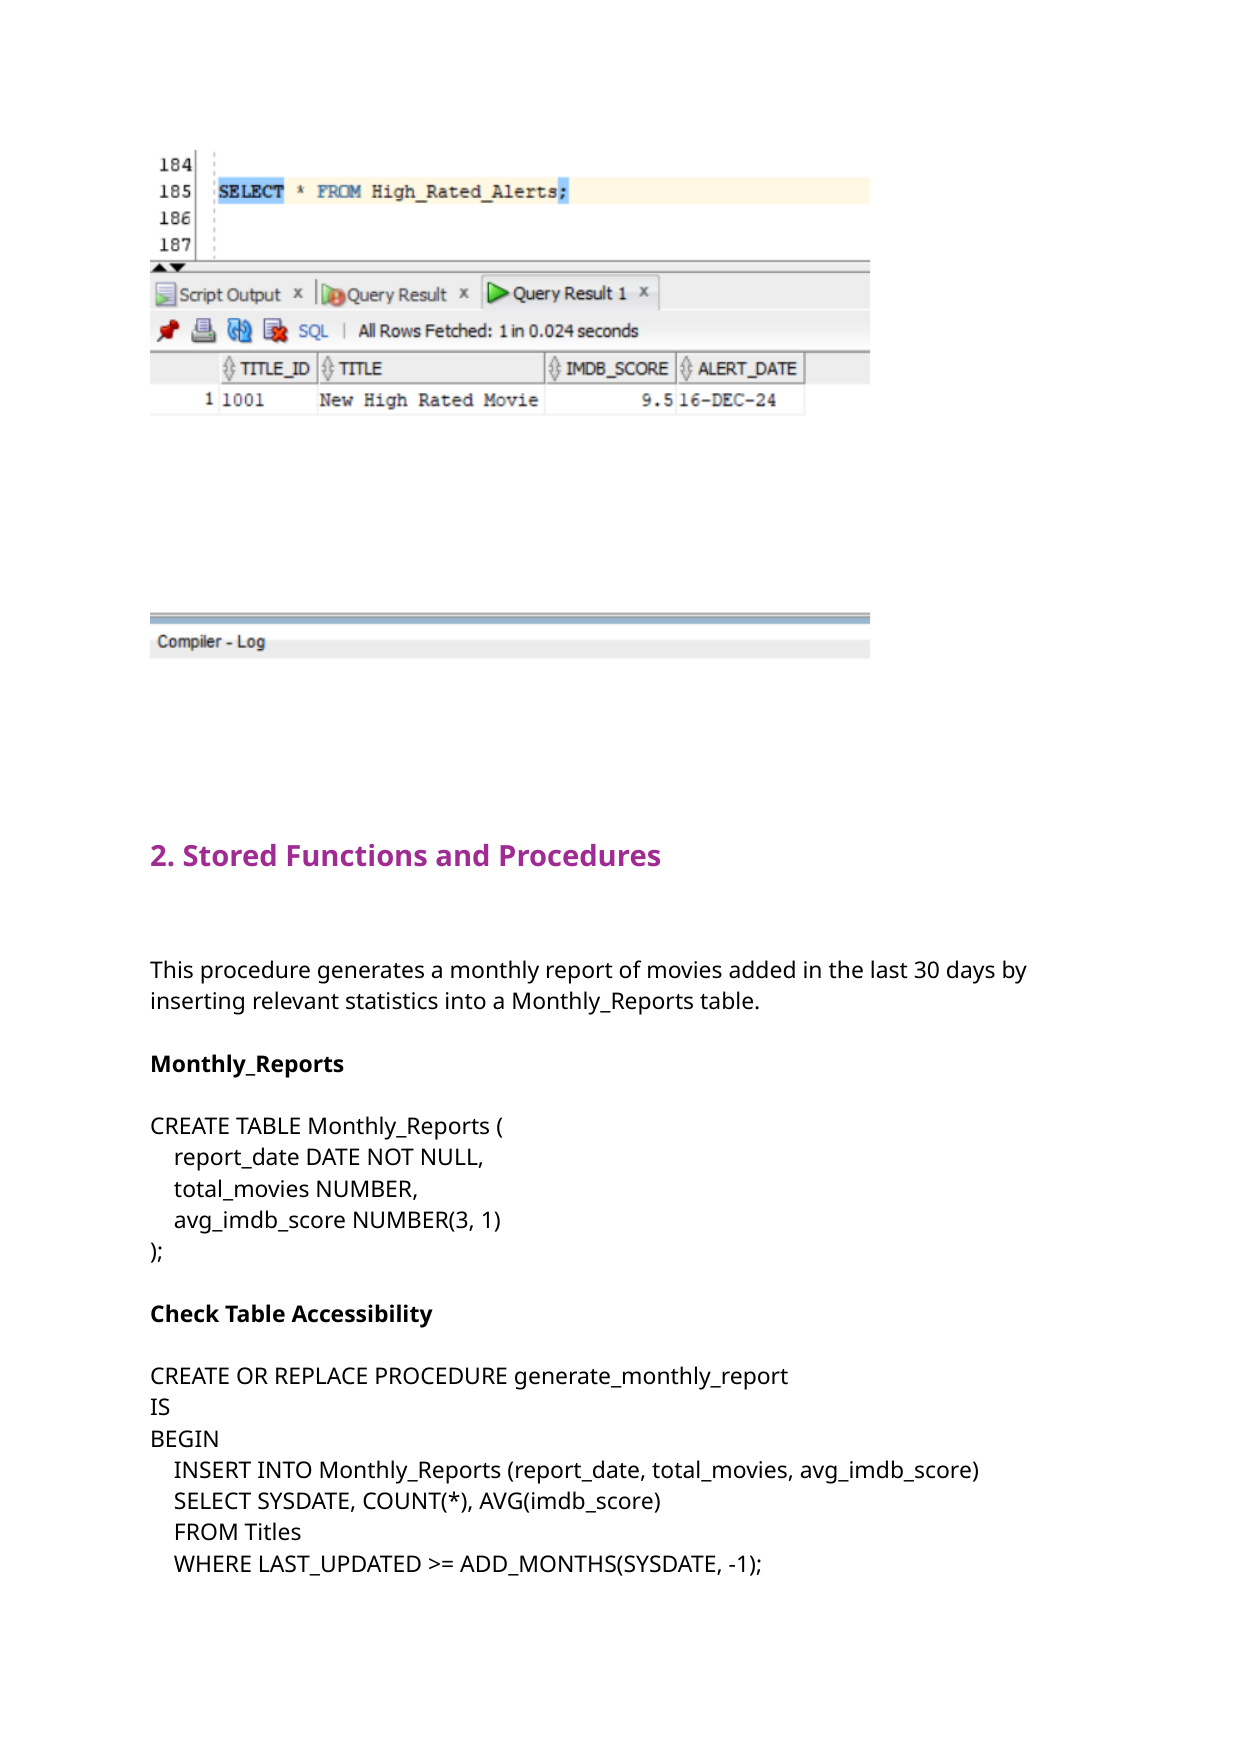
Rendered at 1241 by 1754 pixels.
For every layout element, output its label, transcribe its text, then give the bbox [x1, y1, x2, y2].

text report_date DATE NOT NULL, [150, 1141, 1090, 1173]
text WHERE LAST_UPDATED >= ADD_MONTHS(SYSDATE, -1); [150, 1548, 1090, 1579]
text total_movies NUMBER, [150, 1173, 1090, 1204]
text avg_imdb_score NUMBER(3, 1) [150, 1204, 1090, 1235]
text SELECT SYSDATE, COUNT(*), AVG(imdb_score) [150, 1485, 1090, 1516]
text CREATE TABLE Monthly_Reports ( [150, 1110, 1090, 1141]
text INSERT INTO Monthly_Reports (report_date, total_movies, avg_imdb_score) [150, 1454, 1090, 1485]
text CREATE OR REPLACE PROCEDURE generate_monthly_report [150, 1360, 1090, 1391]
text This procedure generates a monthly report of movies added in the last 30 days by inserting relevant statistics into a Monthly_Reports table. [150, 954, 1090, 1016]
text ); [150, 1235, 1090, 1266]
text 2. Stored Functions and Procedures [150, 835, 1090, 874]
text FROM Titles [150, 1516, 1090, 1548]
text Monthly_Reports [150, 1048, 1090, 1079]
picture [150, 150, 871, 733]
text IS [150, 1391, 1090, 1423]
text Check Table Accessibility [150, 1298, 1090, 1329]
text BEGIN [150, 1423, 1090, 1454]
